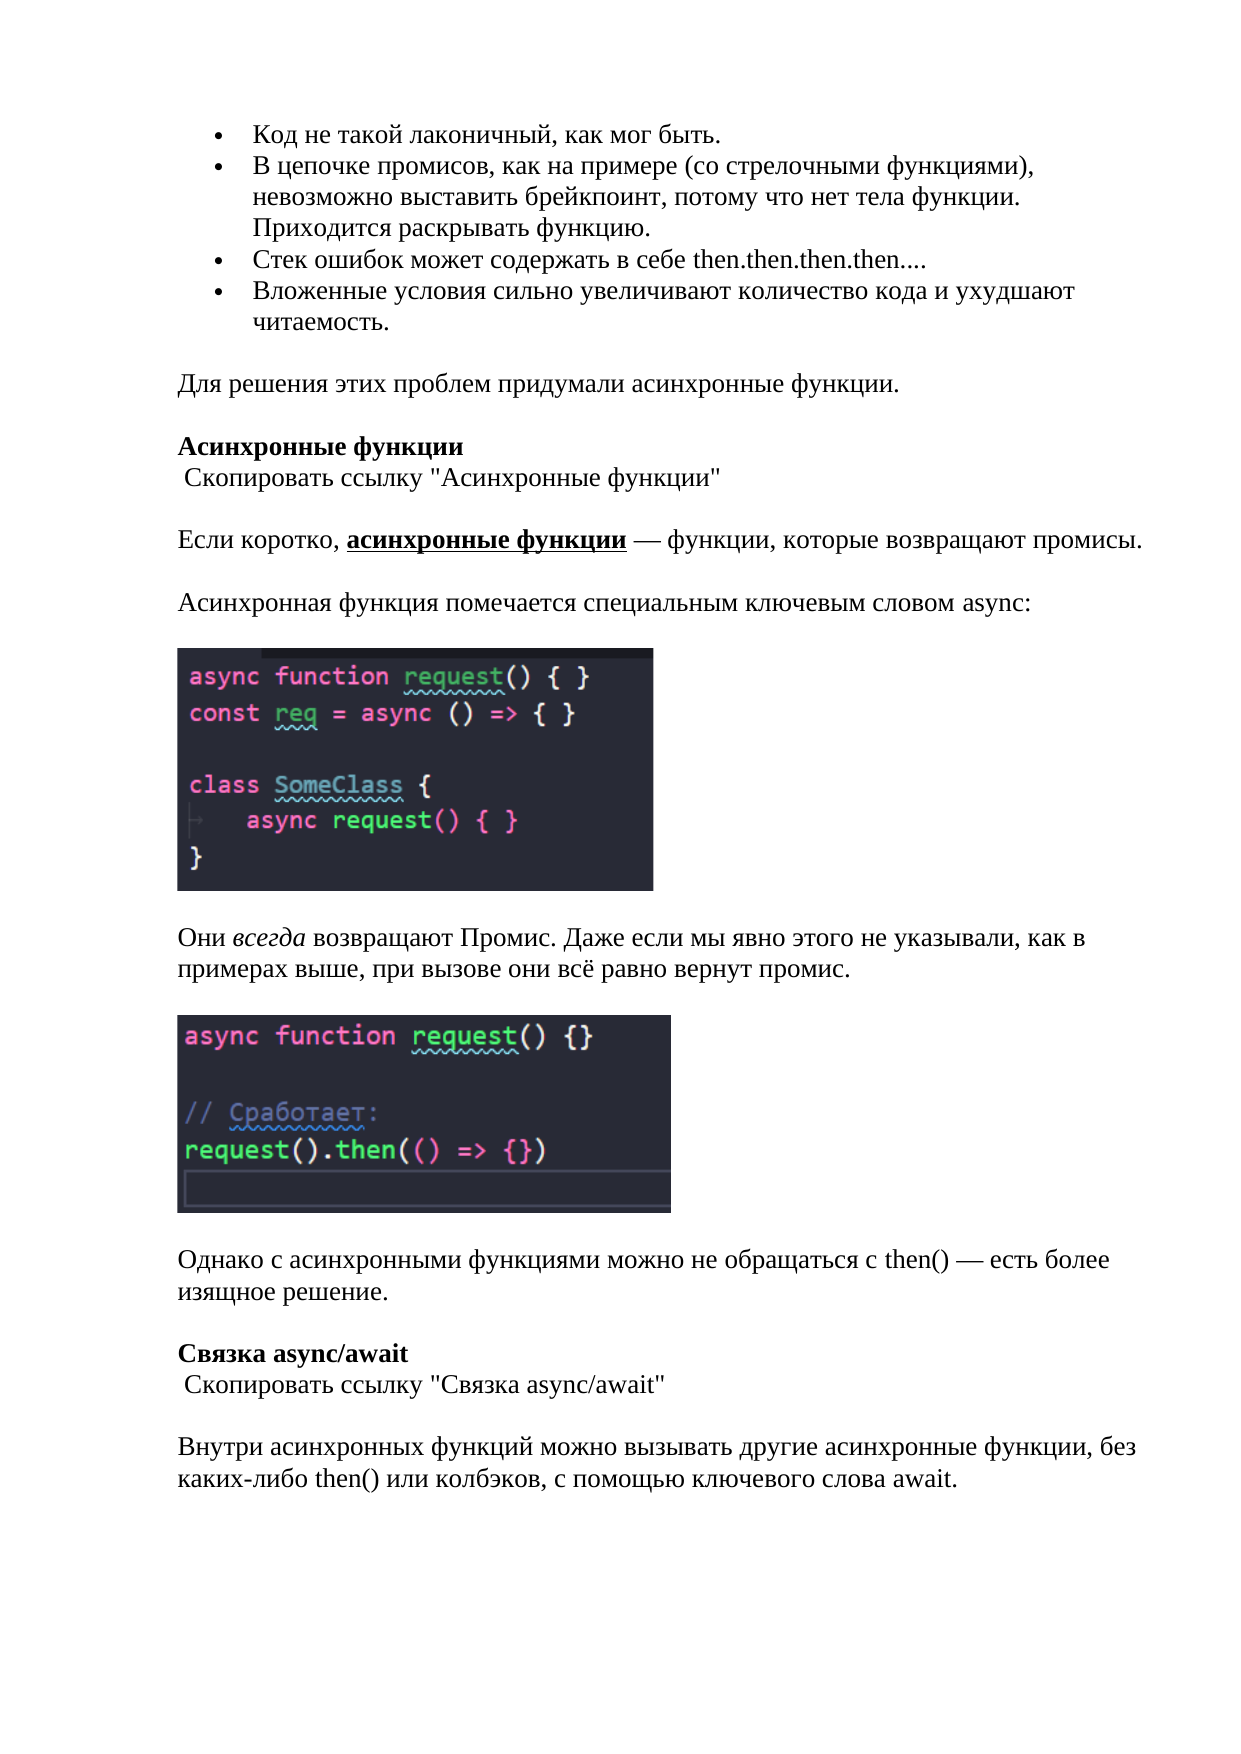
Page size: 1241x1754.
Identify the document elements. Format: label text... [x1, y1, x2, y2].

list В цепочке промисов, как на примере (со стрелочными функциями), невозможно выставить брейкпоинт, потому что нет тела функции. Приходится раскрывать функцию. [215, 149, 1152, 243]
text Если коротко, асинхронные функции — функции, которые возвращают промисы. [177, 523, 1152, 554]
picture [177, 648, 654, 891]
text Внутри асинхронных функций можно вызывать другие асинхронные функции, без каких-либо then() или колбэков, с помощью ключевого слова await. [177, 1431, 1152, 1493]
text Однако с асинхронными функциями можно не обращаться с then() — есть более изящное решение. [177, 1243, 1152, 1306]
text Для решения этих проблем придумали асинхронные функции. [177, 367, 1152, 398]
text Асинхронная функция помечается специальным ключевым словом async: [177, 586, 1152, 617]
text Скопировать ссылку "Связка async/await" [177, 1368, 1152, 1399]
list Вложенные условия сильно увеличивают количество кода и ухудшают читаемость. [215, 274, 1152, 336]
list Код не такой лаконичный, как мог быть. [215, 118, 1152, 149]
list Стек ошибок может содержать в себе then.then.then.then.... [215, 243, 1152, 274]
text Скопировать ссылку "Асинхронные функции" [177, 461, 1152, 492]
picture [177, 1015, 671, 1213]
text Они всегда возвращают Промис. Даже если мы явно этого не указывали, как в примерах выше, при вызове они всё равно вернут промис. [177, 921, 1152, 984]
text Асинхронные функции [177, 430, 1152, 461]
text Связка async/await [177, 1337, 1152, 1368]
